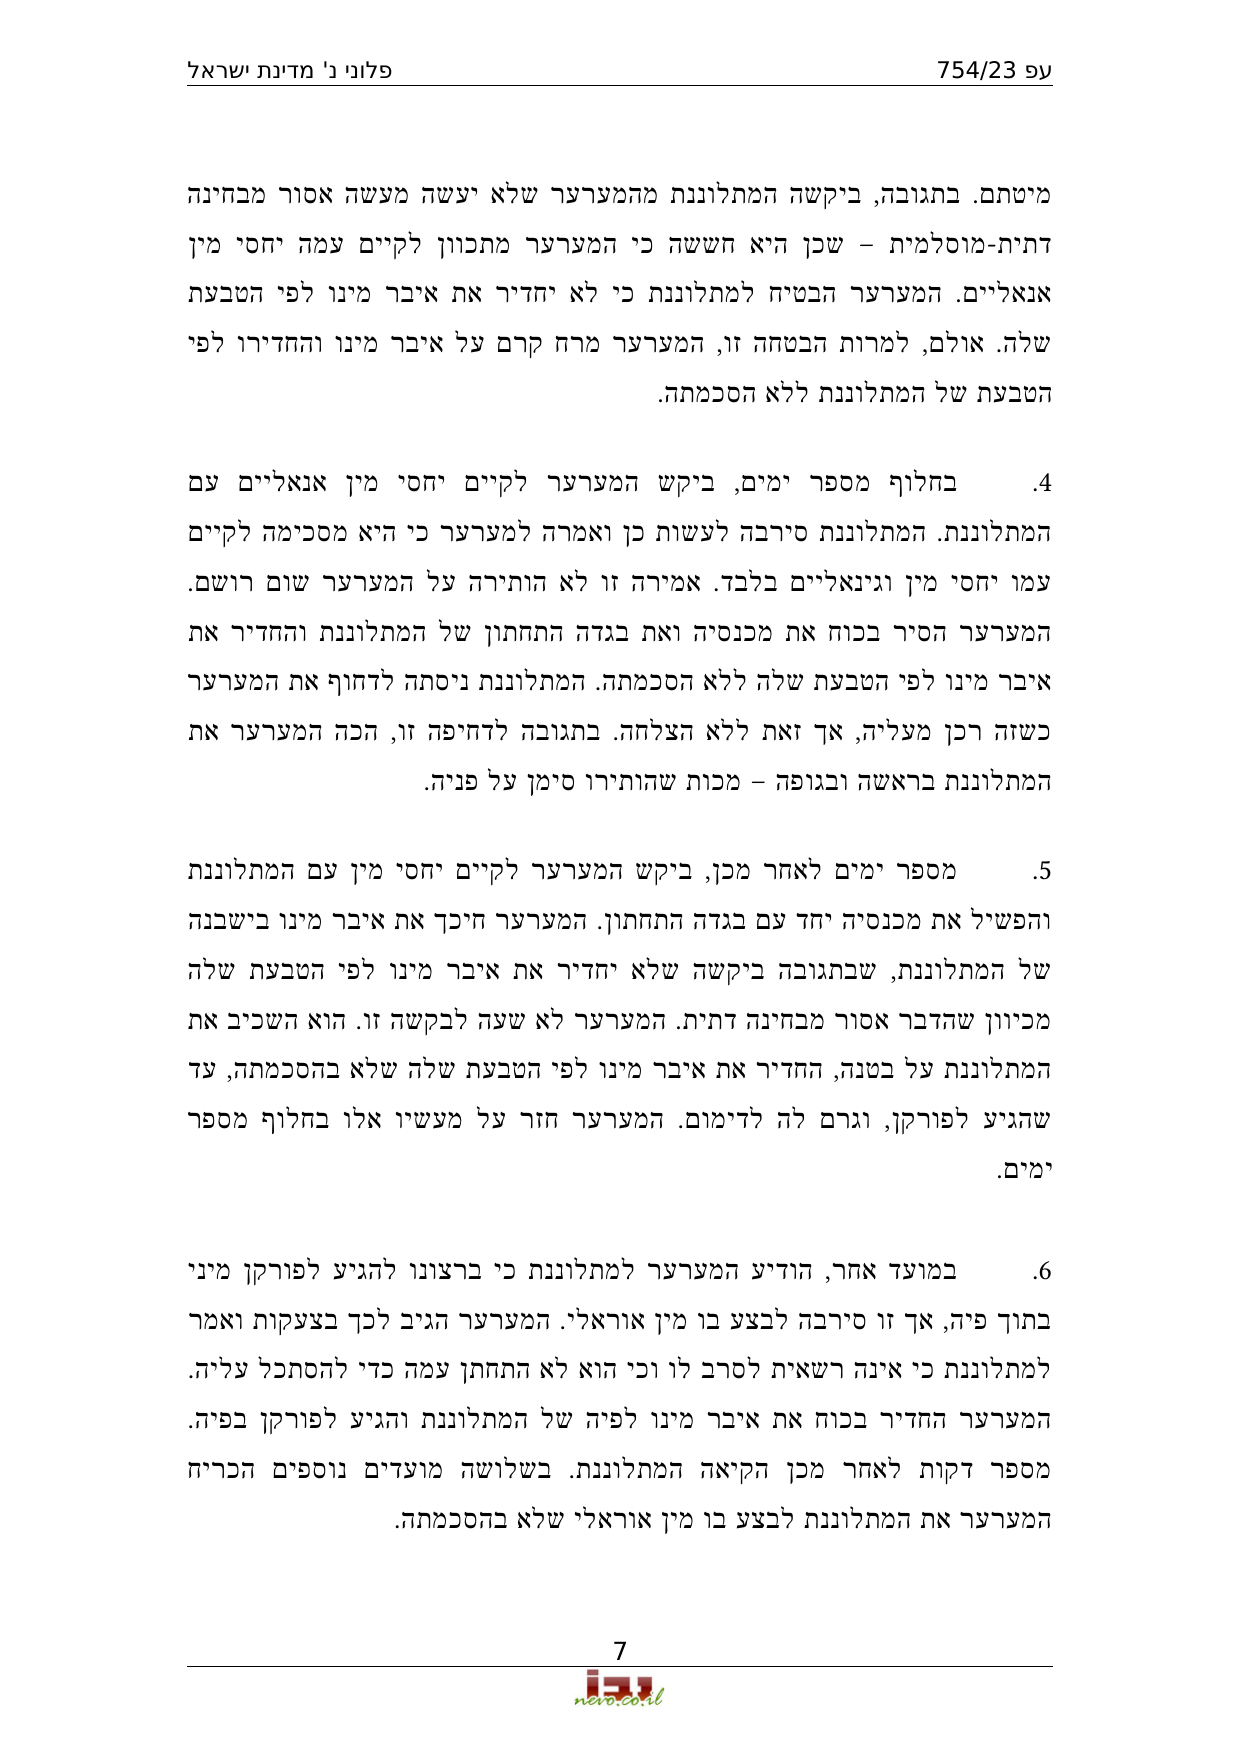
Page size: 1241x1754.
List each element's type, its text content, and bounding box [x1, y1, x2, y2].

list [187, 177, 1053, 409]
list במועד אחר, הודיע המערער למתלוננת כי ברצונו להגיע לפורקן מיני בתוך פיה, אך זו סירבה לבצע בו מין אוראלי. המערער הגיב לכך בצעקות ואמר למתלוננת כי אינה רשאית לסרב לו וכי הוא לא התחתן עמה כדי להסתכל עליה. המערער החדיר בכוח את איבר מינו לפיה של המתלוננת והגיע לפורקן בפיה. מספר דקות לאחר מכן הקיאה המתלוננת. בשלושה מועדים נוספים הכריח המערער את המתלוננת לבצע בו מין אוראלי שלא בהסכמתה. [187, 1253, 1053, 1535]
picture [574, 1669, 666, 1707]
list מספר ימים לאחר מכן, ביקש המערער לקיים יחסי מין עם המתלוננת והפשיל את מכנסיה יחד עם בגדה התחתון. המערער חיכך את איבר מינו בישבנה של המתלוננת, שבתגובה ביקשה שלא יחדיר את איבר מינו לפי הטבעת שלה מכיוון שהדבר אסור מבחינה דתית. המערער לא שעה לבקשה זו. הוא השכיב את המתלוננת על בטנה, החדיר את איבר מינו לפי הטבעת שלה שלא בהסכמתה, עד שהגיע לפורקן, וגרם לה לדימום. המערער חזר על מעשיו אלו בחלוף מספר ימים. [187, 854, 1053, 1186]
list בחלוף מספר ימים, ביקש המערער לקיים יחסי מין אנאליים עם המתלוננת. המתלוננת סירבה לעשות כן ואמרה למערער כי היא מסכימה לקיים עמו יחסי מין וגינאליים בלבד. אמירה זו לא הותירה על המערער שום רושם. המערער הסיר בכוח את מכנסיה ואת בגדה התחתון של המתלוננת והחדיר את איבר מינו לפי הטבעת שלה ללא הסכמתה. המתלוננת ניסתה לדחוף את המערער כשזה רכן מעליה, אך זאת ללא הצלחה. בתגובה לדחיפה זו, הכה המערער את המתלוננת בראשה ובגופה – מכות שהותירו סימן על פניה. [187, 466, 1053, 798]
